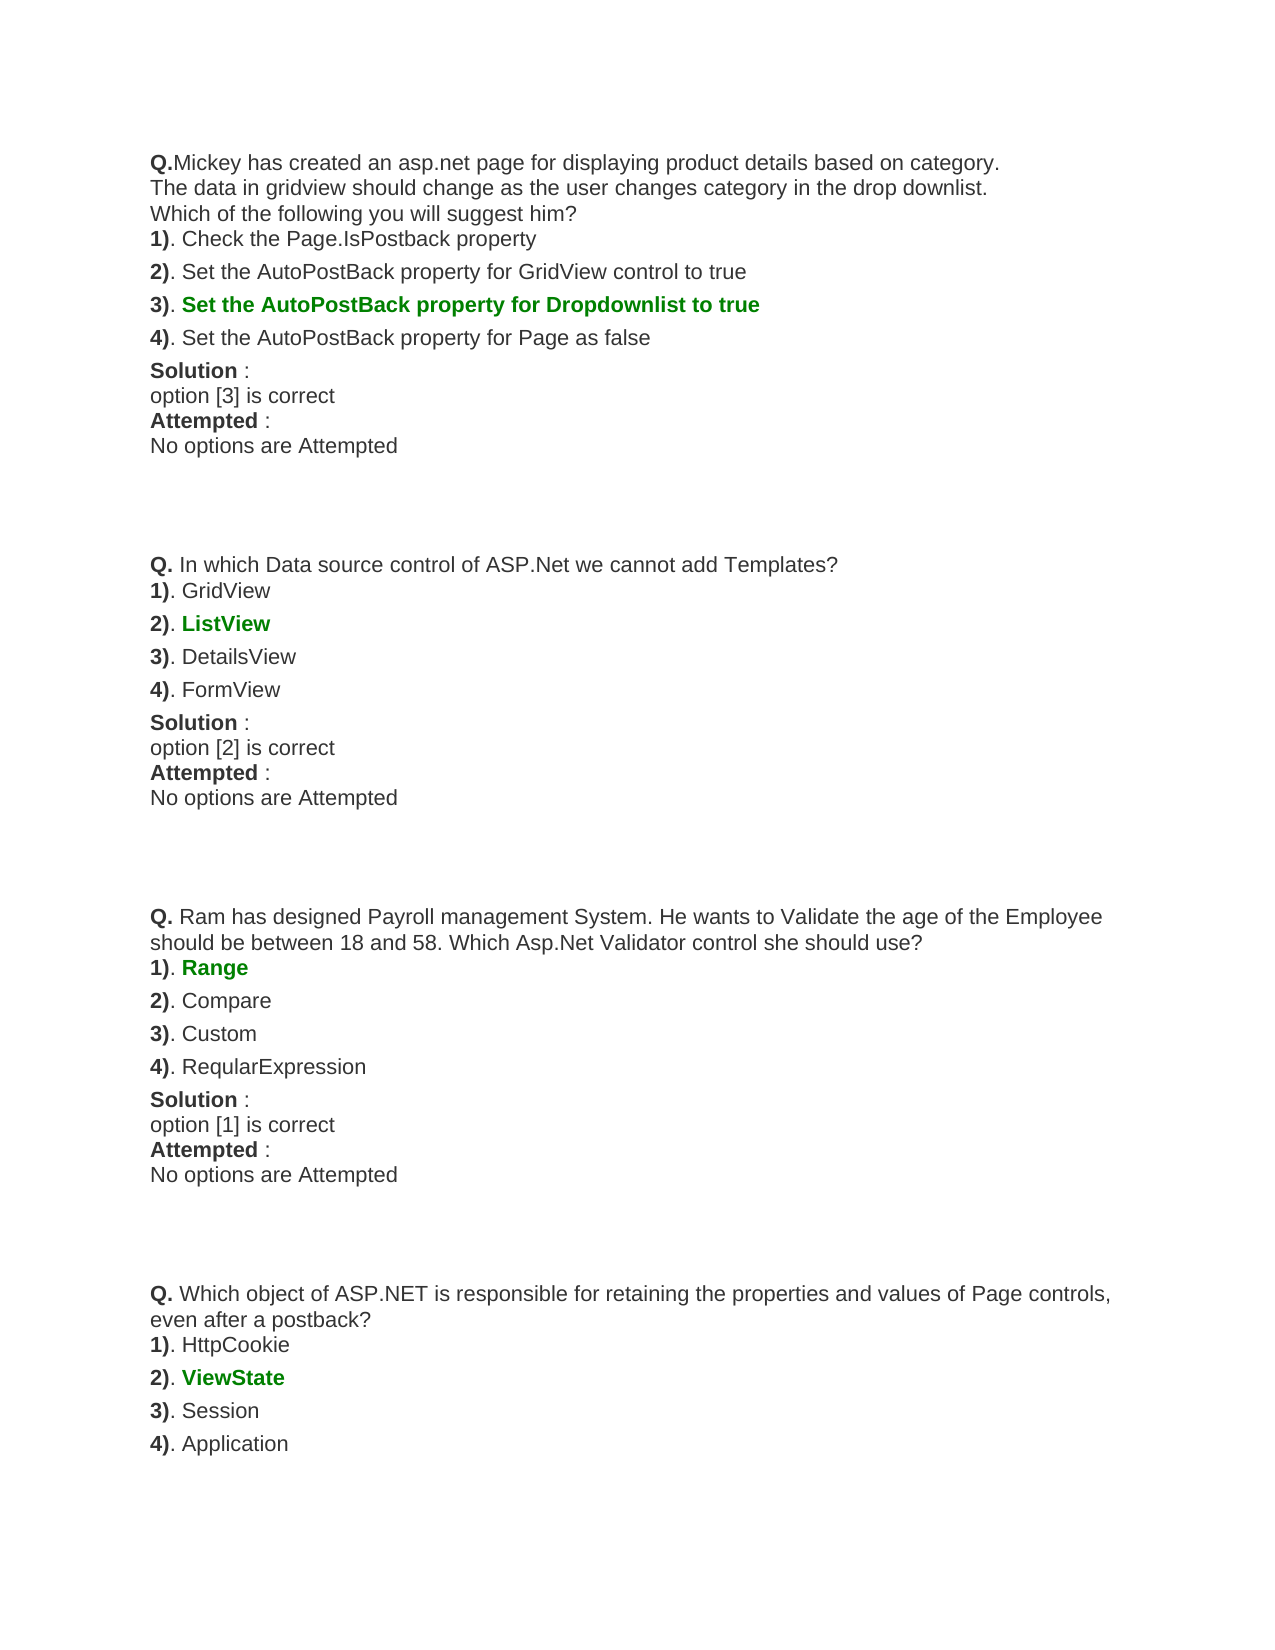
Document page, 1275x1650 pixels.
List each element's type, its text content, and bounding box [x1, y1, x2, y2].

text 1). HttpCookie [150, 1332, 1125, 1357]
text Attempted : No options are Attempted [150, 408, 1125, 458]
text Q.Mickey has created an asp.net page for displaying product details based on category. The data in gridview should change as the user changes category in the drop downlist. Which of the following you will suggest him? [150, 150, 1125, 226]
text 2). ViewState [150, 1365, 1125, 1390]
text 2). Compare [150, 988, 1125, 1013]
text Solution : option [1] is correct [150, 1087, 1125, 1137]
text 2). ListView [150, 611, 1125, 636]
text Q. Which object of ASP.NET is responsible for retaining the properties and values of Page controls, even after a postback? [150, 1281, 1125, 1332]
text Attempted : No options are Attempted [150, 760, 1125, 810]
text 4). Application [150, 1431, 1125, 1456]
text Solution : option [2] is correct [150, 709, 1125, 760]
text Q. Ram has designed Payroll management System. He wants to Validate the age of the Employee should be between 18 and 58. Which Asp.Net Validator control she should use? [150, 904, 1125, 954]
text 3). Session [150, 1398, 1125, 1423]
text 2). Set the AutoPostBack property for GridView control to true [150, 259, 1125, 284]
text Attempted : No options are Attempted [150, 1137, 1125, 1187]
text 3). Custom [150, 1021, 1125, 1046]
text Solution : option [3] is correct [150, 358, 1125, 408]
text 1). GridView [150, 577, 1125, 603]
text 1). Check the Page.IsPostback property [150, 226, 1125, 251]
text 4). ReqularExpression [150, 1054, 1125, 1079]
text 3). Set the AutoPostBack property for Dropdownlist to true [150, 292, 1125, 317]
text 4). Set the AutoPostBack property for Page as false [150, 325, 1125, 350]
text 3). DetailsView [150, 643, 1125, 669]
text 4). FormView [150, 677, 1125, 702]
text 1). Range [150, 954, 1125, 980]
text Q. In which Data source control of ASP.Net we cannot add Templates? [150, 552, 1125, 577]
